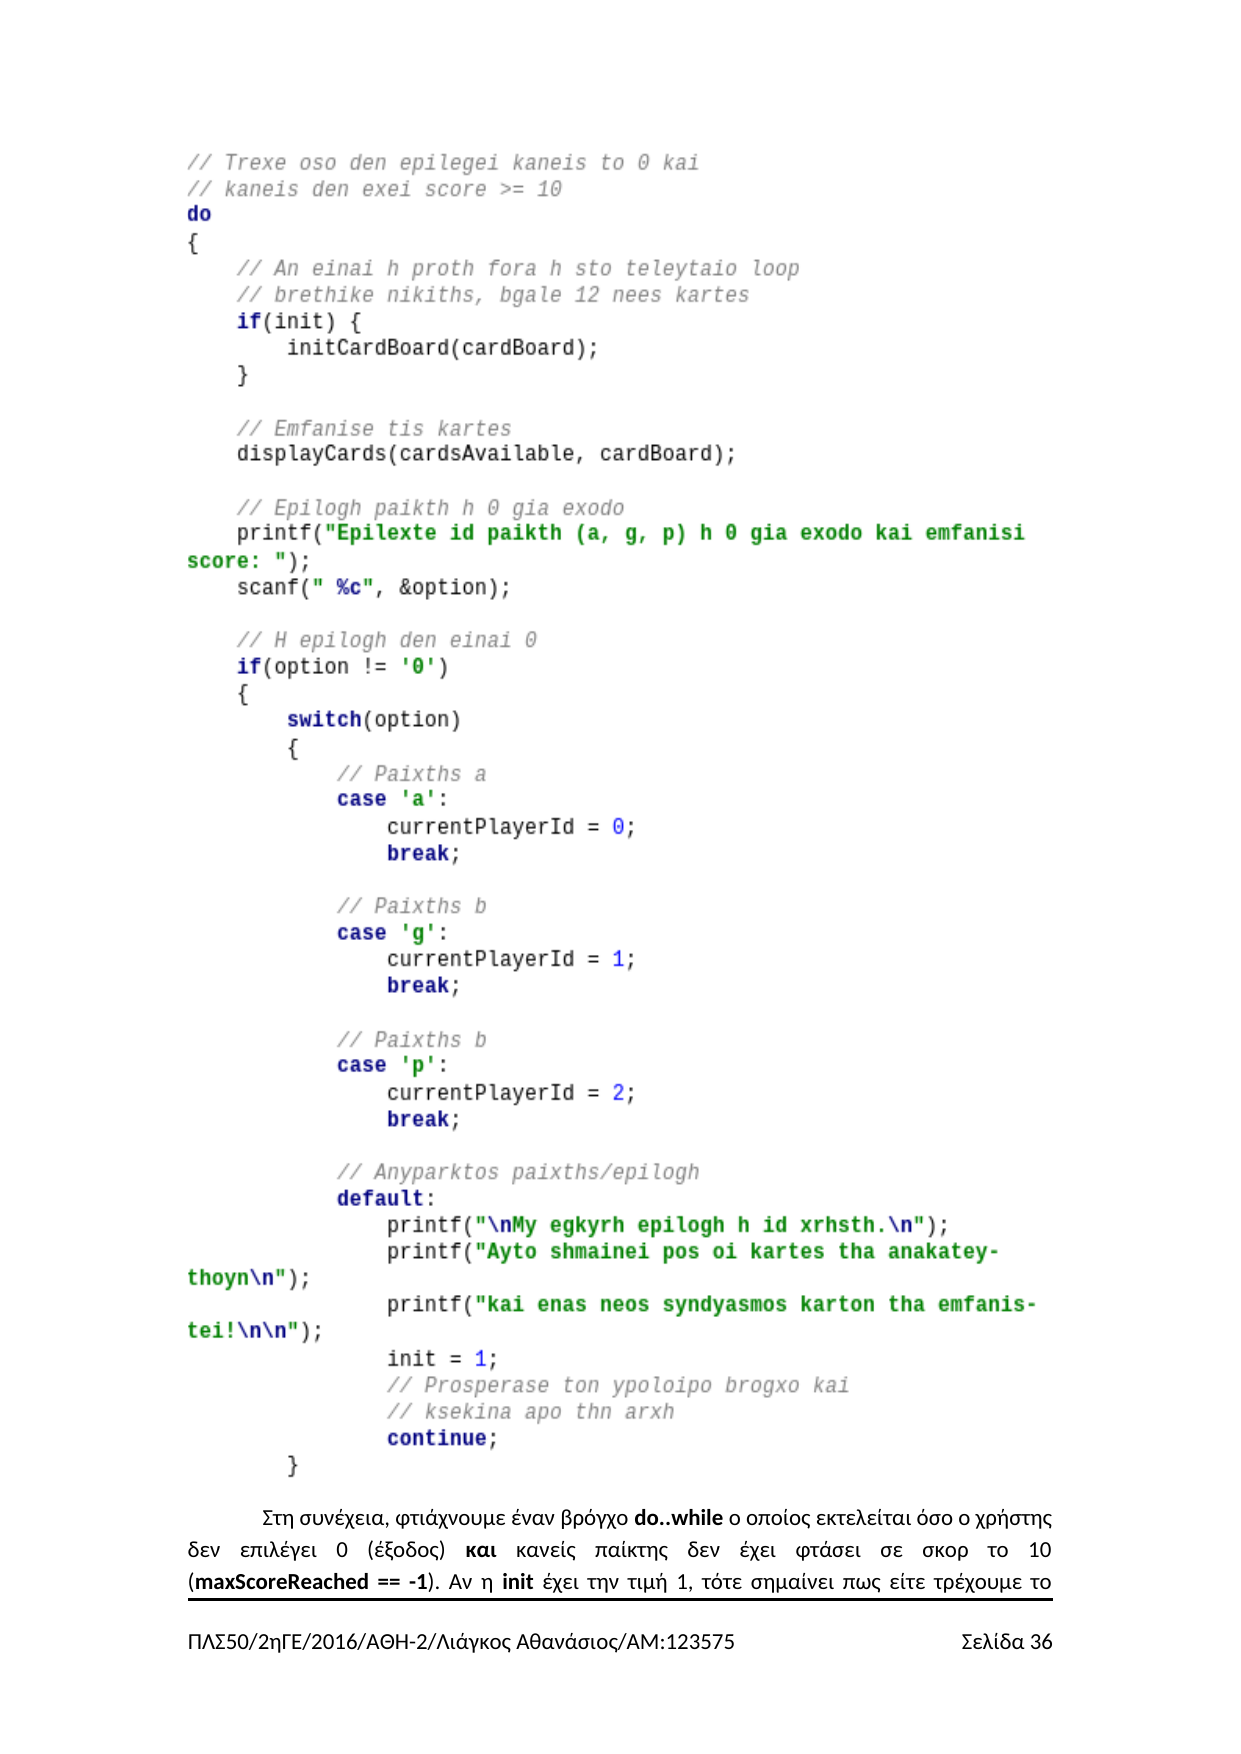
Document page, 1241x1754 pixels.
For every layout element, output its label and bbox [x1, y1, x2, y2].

text [187, 1503, 1053, 1601]
